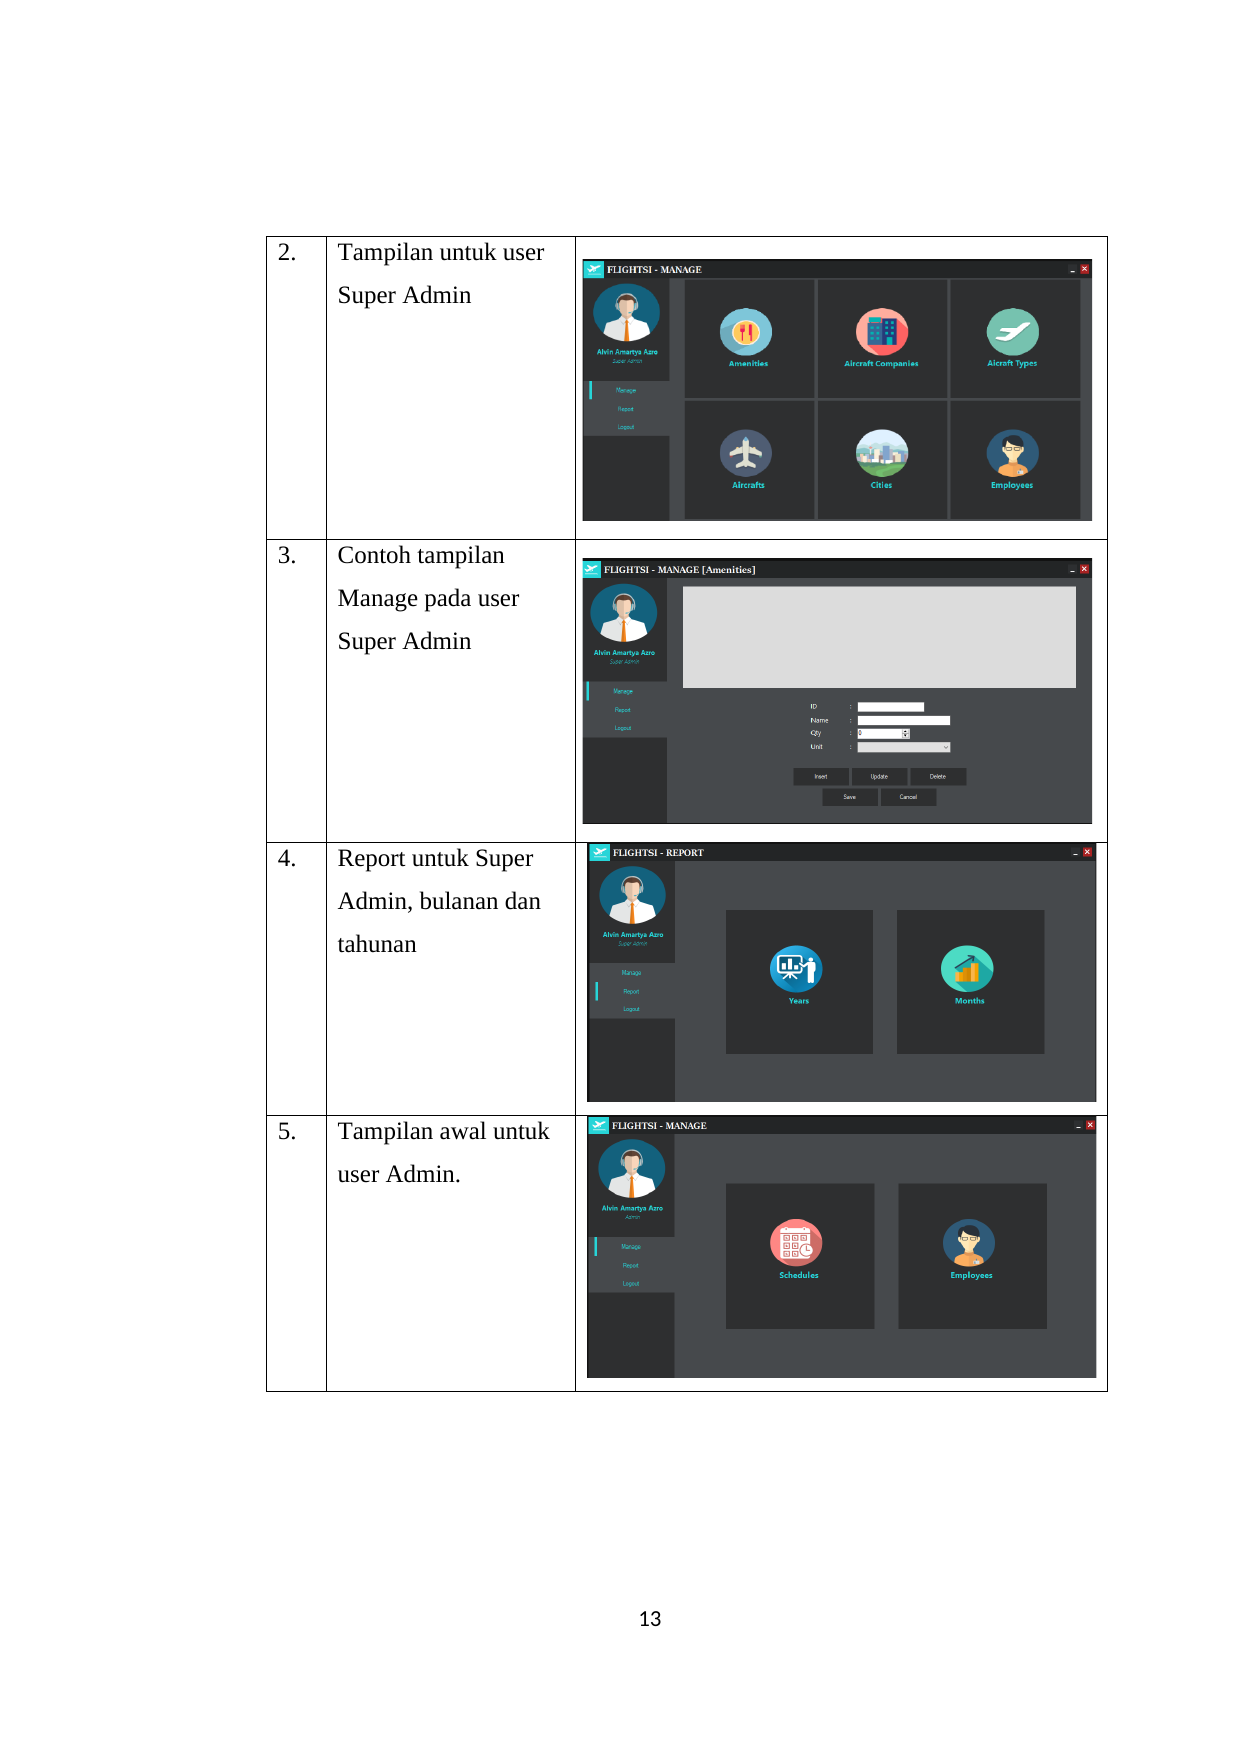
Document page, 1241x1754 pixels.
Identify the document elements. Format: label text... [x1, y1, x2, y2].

picture [582, 259, 1093, 521]
table_cell Report untuk Super Admin, bulanan dan tahunan [327, 843, 575, 1115]
table_cell 3. [267, 540, 326, 842]
table_cell Tampilan awal untuk user Admin. [327, 1116, 575, 1391]
picture [587, 842, 1097, 1102]
table_cell [576, 237, 1107, 539]
table_cell 5. [267, 1116, 326, 1391]
table_cell [576, 1116, 1107, 1391]
table_cell [576, 540, 1107, 842]
picture [587, 1115, 1097, 1378]
table_cell Contoh tampilan Manage pada user Super Admin [327, 540, 575, 842]
table_cell Tampilan untuk user Super Admin [327, 237, 575, 539]
picture [582, 558, 1093, 824]
table_cell [576, 843, 1107, 1115]
table_cell 4. [267, 843, 326, 1115]
table_cell 2. [267, 237, 326, 539]
